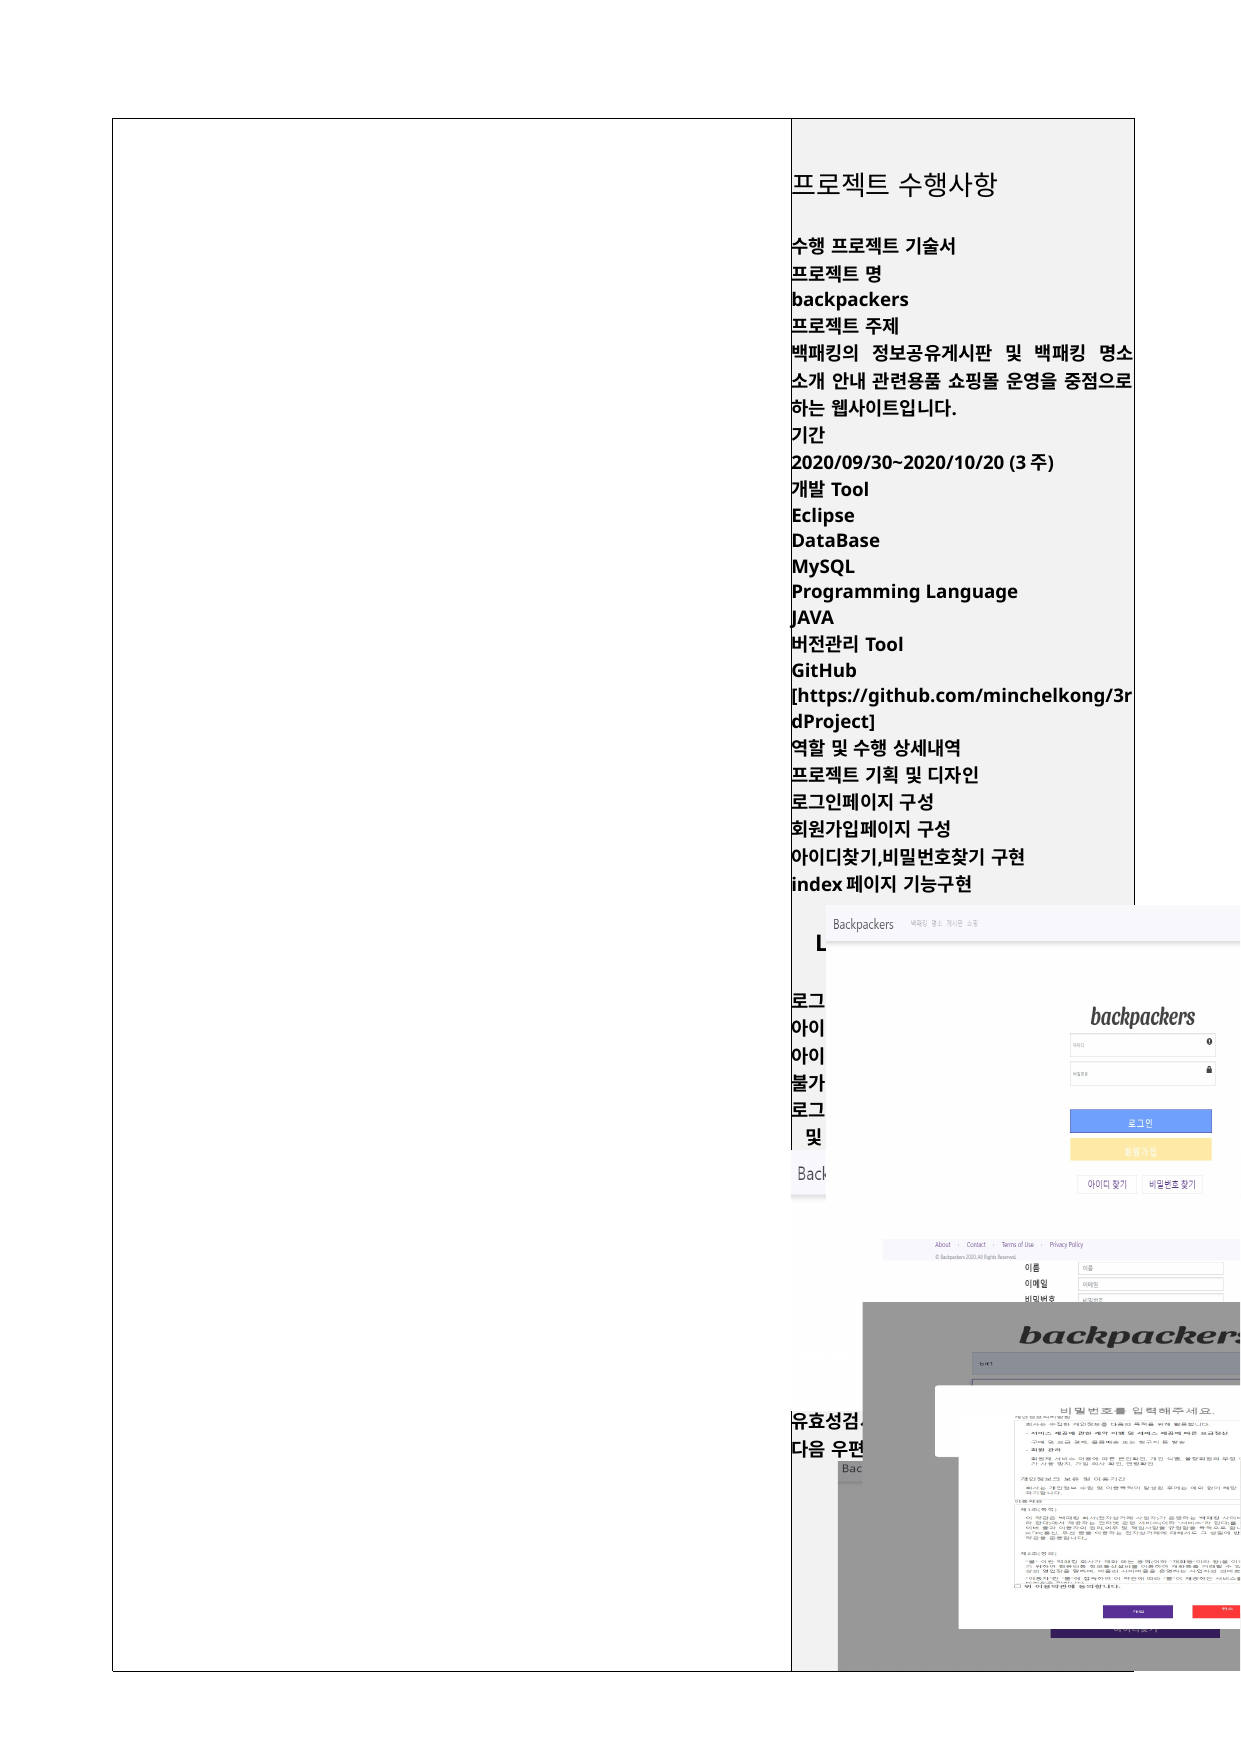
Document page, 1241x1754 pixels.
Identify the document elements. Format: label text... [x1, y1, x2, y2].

table_cell index 페이지 스크롤을 로 인한 페이지 이동뿐만 아니라버튼 클릭시 아래페이지로 이동가능 이미지 클릭시 팝업형태로 이미지 생성 커뮤니티 게시판 링크 및 연락수단 안내 [792, 119, 1134, 1150]
picture [790, 905, 1241, 1671]
table_cell [113, 119, 791, 1671]
table_cell index 페이지 스크롤을 로 인한 페이지 이동뿐만 아니라버튼 클릭시 아래페이지로 이동가능 이미지 클릭시 팝업형태로 이미지 생성 커뮤니티 게시판 링크 및 연락수단 안내 [792, 1411, 862, 1671]
